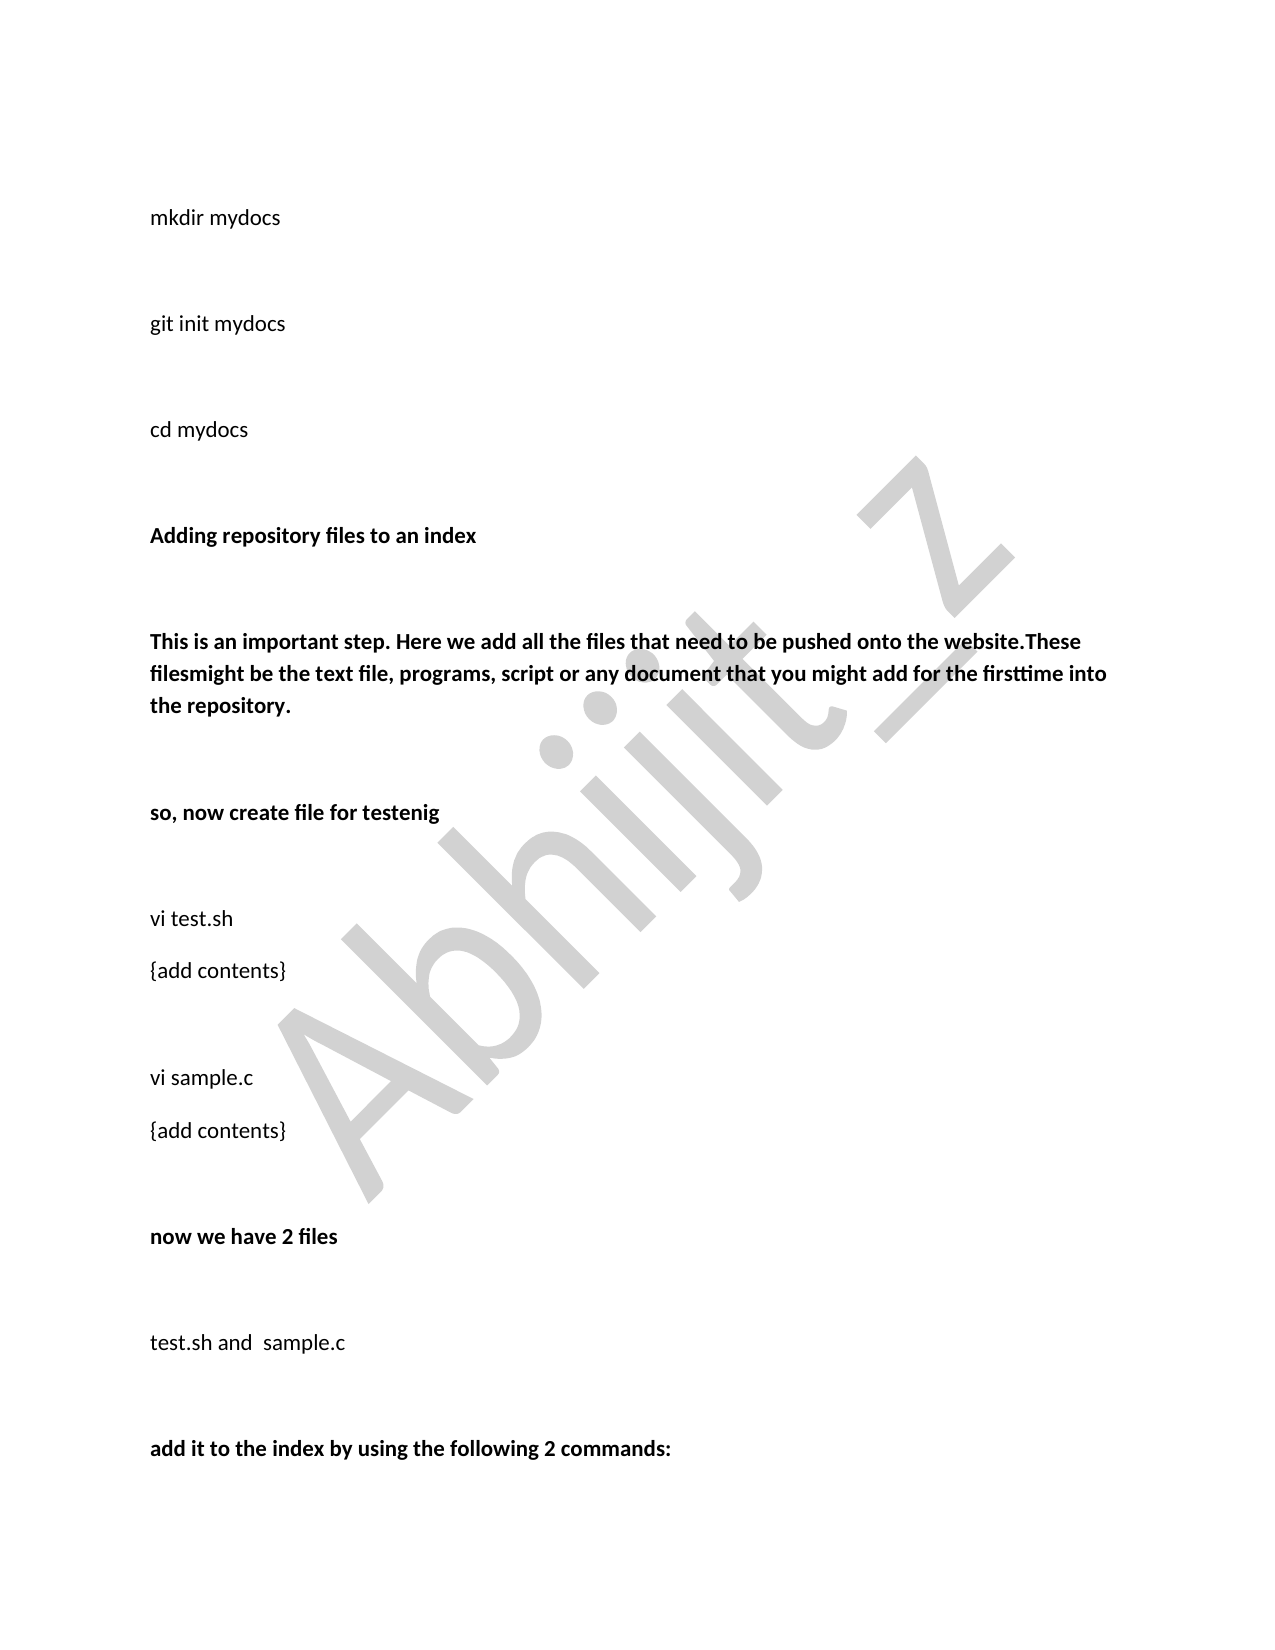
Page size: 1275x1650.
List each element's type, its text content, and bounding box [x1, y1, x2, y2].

text so, now create file for testenig [150, 798, 1125, 826]
text {add contents} [150, 957, 1125, 985]
text test.sh and sample.c [150, 1328, 1125, 1356]
text add it to the index by using the following 2 commands: [150, 1434, 1125, 1462]
text now we have 2 files [150, 1222, 1125, 1250]
text cd mydocs [150, 415, 1125, 443]
text vi test.sh [150, 904, 1125, 932]
text mkdir mydocs [150, 203, 1125, 231]
text {add contents} [150, 1116, 1125, 1144]
text vi sample.c [150, 1063, 1125, 1091]
text This is an important step. Here we add all the files that need to be pushed onto the website.These filesmight be the text file, programs, script or any document that you might add for the firsttime into the repository. [150, 627, 1125, 719]
text Adding repository files to an index [150, 521, 1125, 549]
text git init mydocs [150, 309, 1125, 337]
